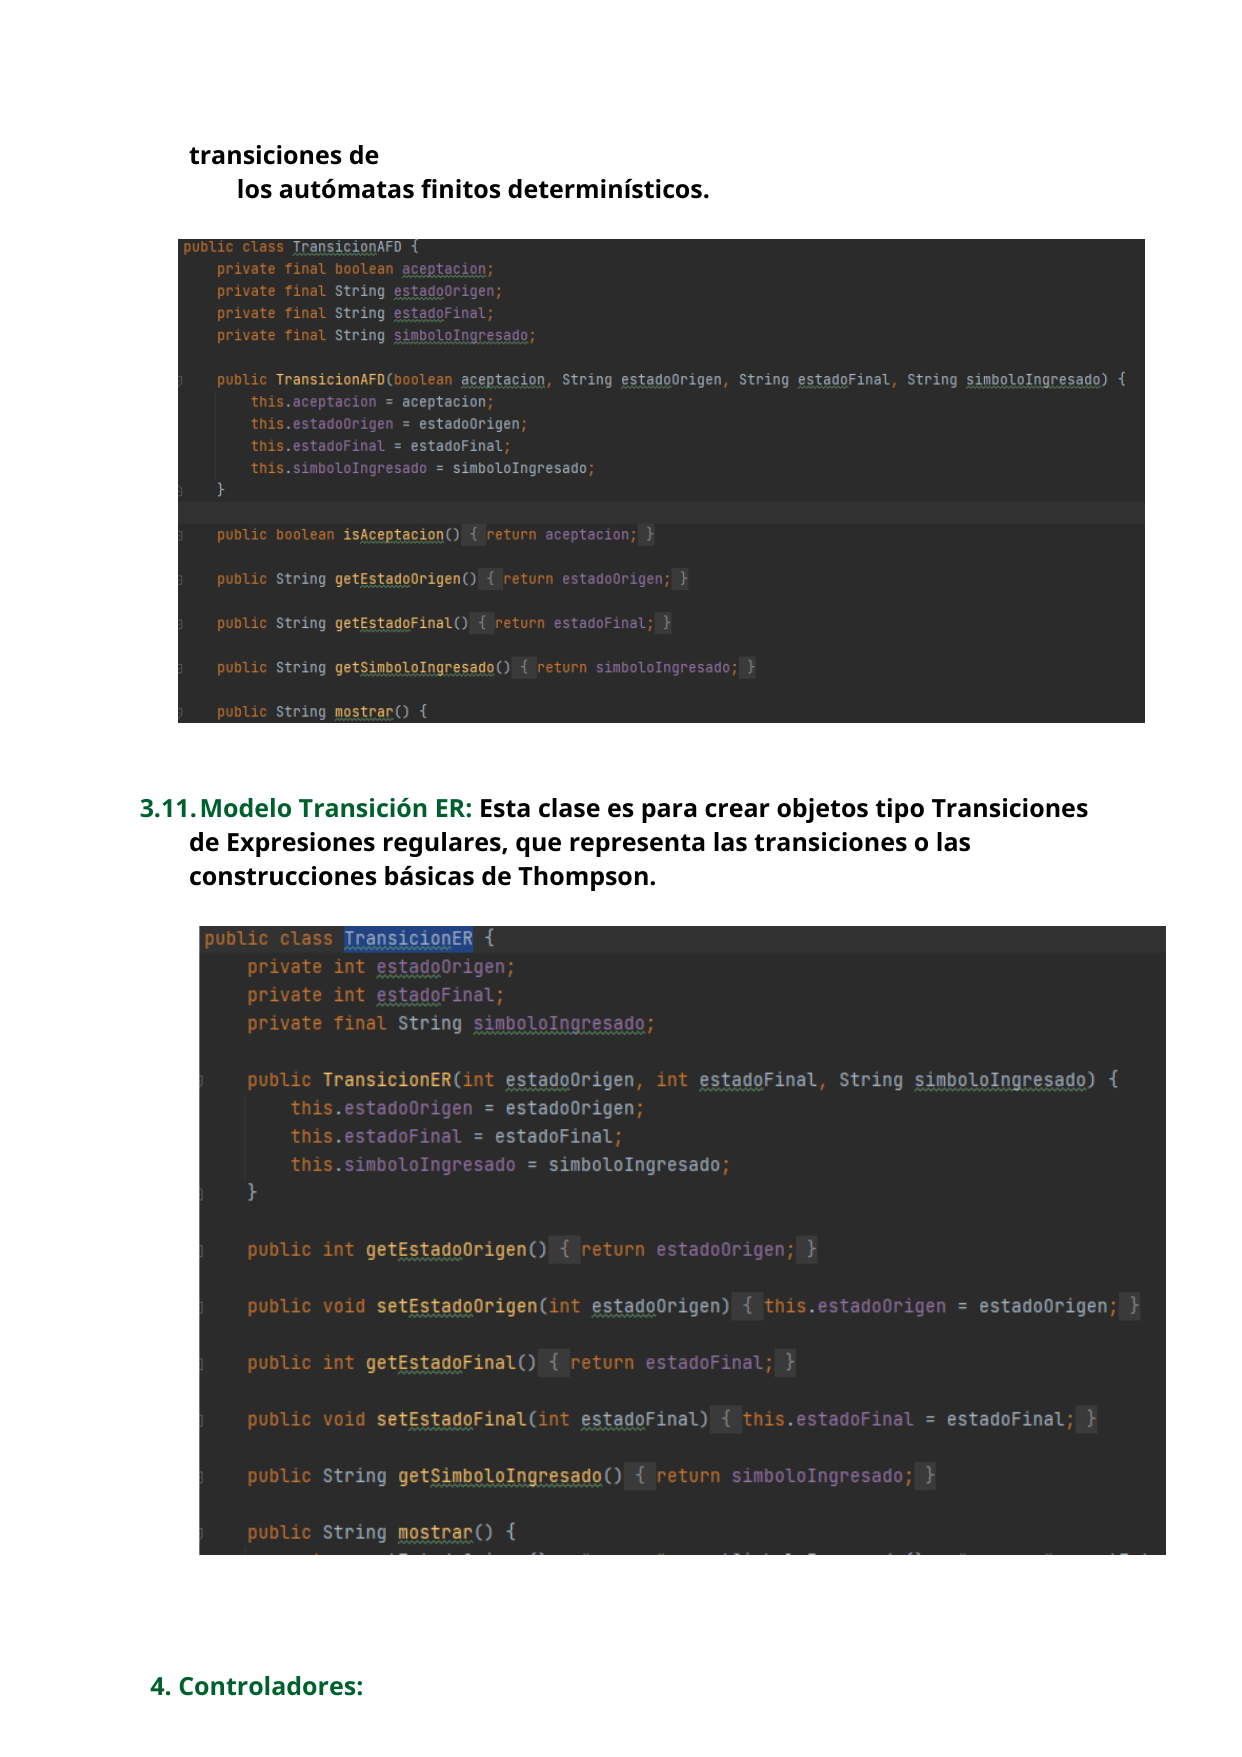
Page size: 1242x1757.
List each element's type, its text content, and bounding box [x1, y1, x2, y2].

text los autómatas finitos determinísticos. [139, 172, 1106, 206]
list Controladores: [150, 1669, 1106, 1703]
list Modelo Transición ER: Esta clase es para crear objetos tipo Transiciones de Expresiones regulares, que representa las transiciones o las construcciones básicas de Thompson. [139, 791, 1106, 893]
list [139, 137, 1106, 172]
picture [199, 926, 1166, 1555]
picture [178, 239, 1145, 723]
